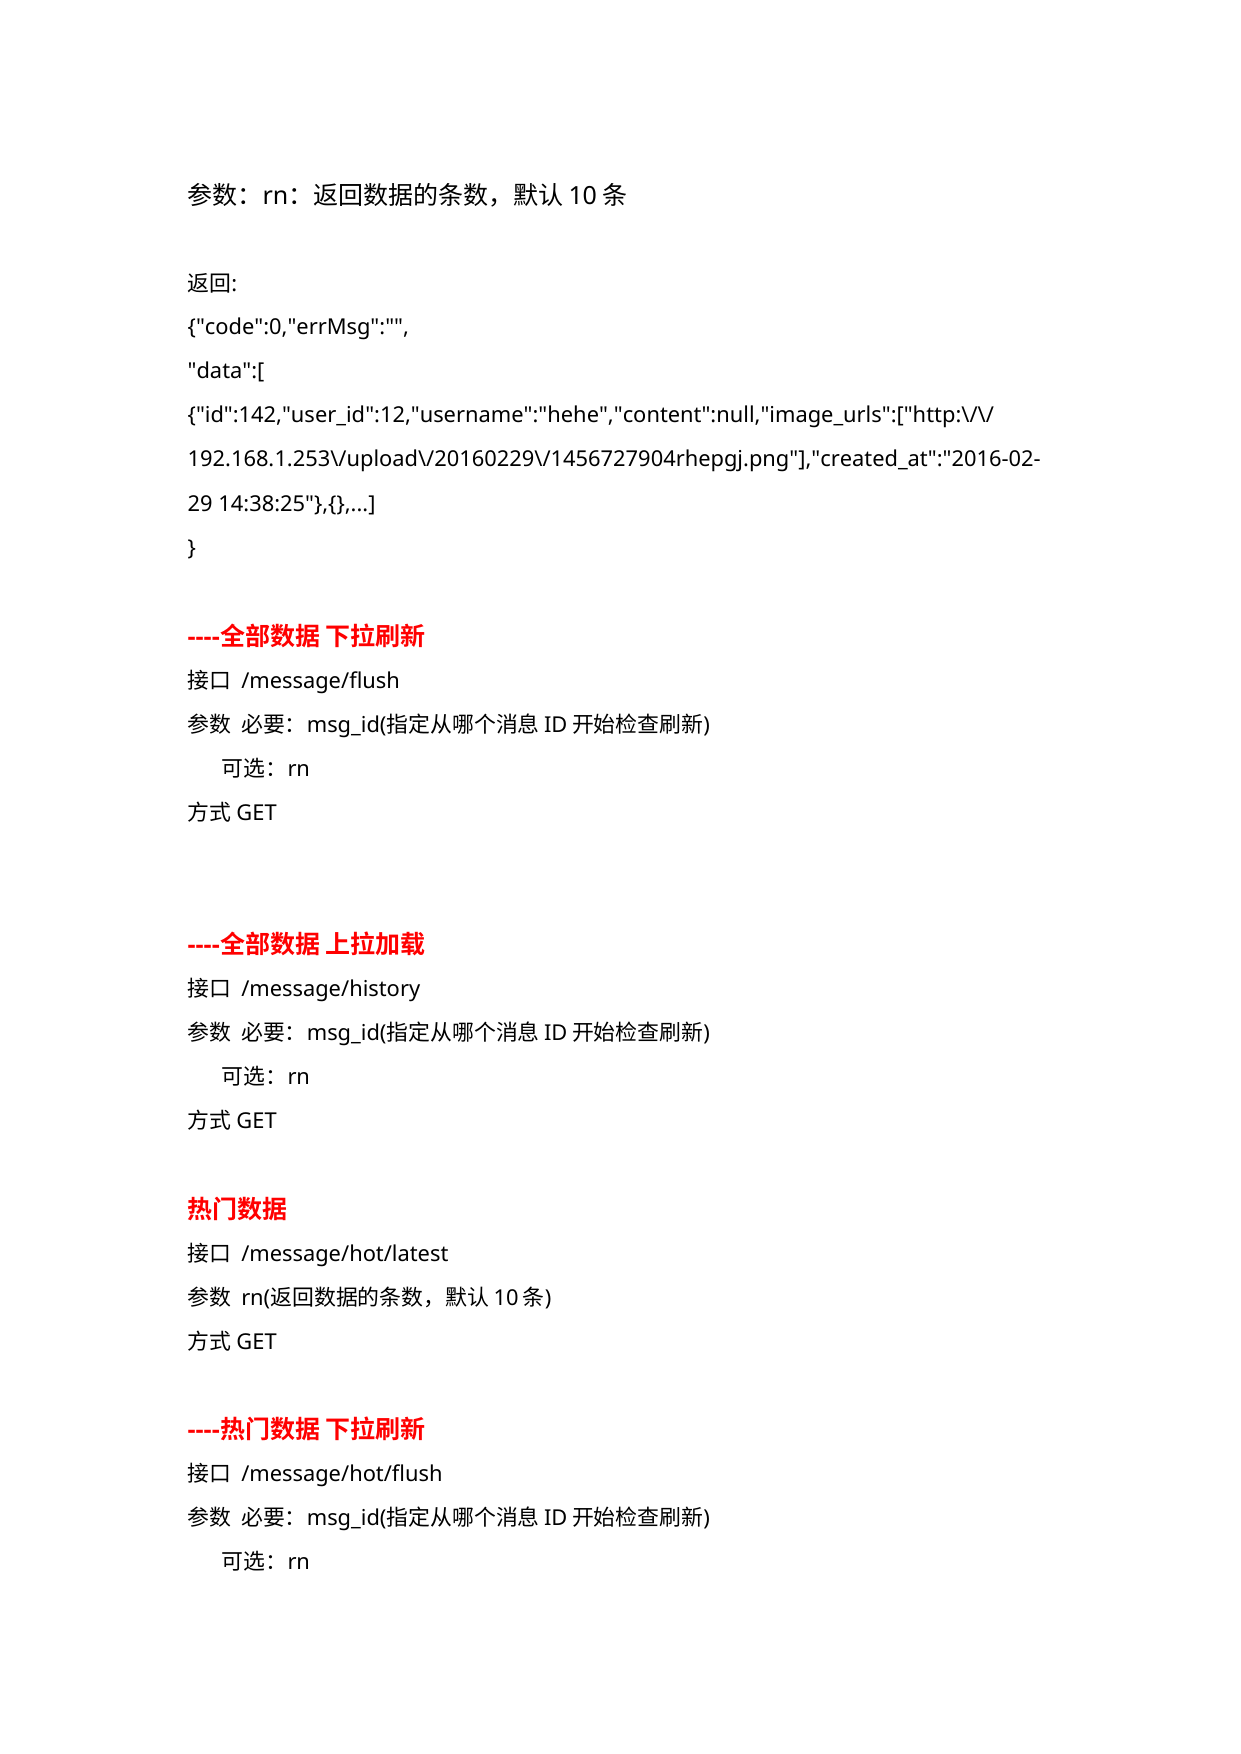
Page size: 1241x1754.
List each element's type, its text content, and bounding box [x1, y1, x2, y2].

text 可选：rn [187, 745, 1053, 789]
text 方式 GET [187, 789, 1053, 833]
text 接口 /message/history [187, 965, 1053, 1009]
text 可选：rn [187, 1538, 1053, 1582]
text 热门数据 [187, 1185, 1053, 1229]
text 参数 必要：msg_id(指定从哪个消息ID开始检查刷新) [187, 1494, 1053, 1538]
text 可选：rn [187, 1053, 1053, 1097]
text 接口 /message/hot/latest [187, 1229, 1053, 1273]
text "data":[ [187, 348, 1053, 392]
text ----全部数据 上拉加载 [187, 921, 1053, 965]
text 接口 /message/hot/flush [187, 1450, 1053, 1494]
text 方式 GET [187, 1318, 1053, 1362]
text 返回: [187, 260, 1053, 304]
text 参数 必要：msg_id(指定从哪个消息ID开始检查刷新) [187, 701, 1053, 745]
text {"code":0,"errMsg":"", [187, 304, 1053, 348]
text 方式 GET [187, 1097, 1053, 1141]
text 参数：rn：返回数据的条数，默认10条 [187, 172, 1053, 216]
text {"id":142,"user_id":12,"username":"hehe","content":null,"image_urls":["http:\/\/192.168.1.253\/upload\/20160229\/1456727904rhepgj.png"],"created_at":"2016-02-29 14:38:25"},{},...] [187, 392, 1053, 524]
text } [187, 524, 1053, 568]
text 接口 /message/flush [187, 657, 1053, 701]
text ----全部数据 下拉刷新 [187, 613, 1053, 657]
text ----热门数据 下拉刷新 [187, 1406, 1053, 1450]
text 参数 rn(返回数据的条数，默认10条) [187, 1273, 1053, 1318]
text 参数 必要：msg_id(指定从哪个消息ID开始检查刷新) [187, 1009, 1053, 1053]
